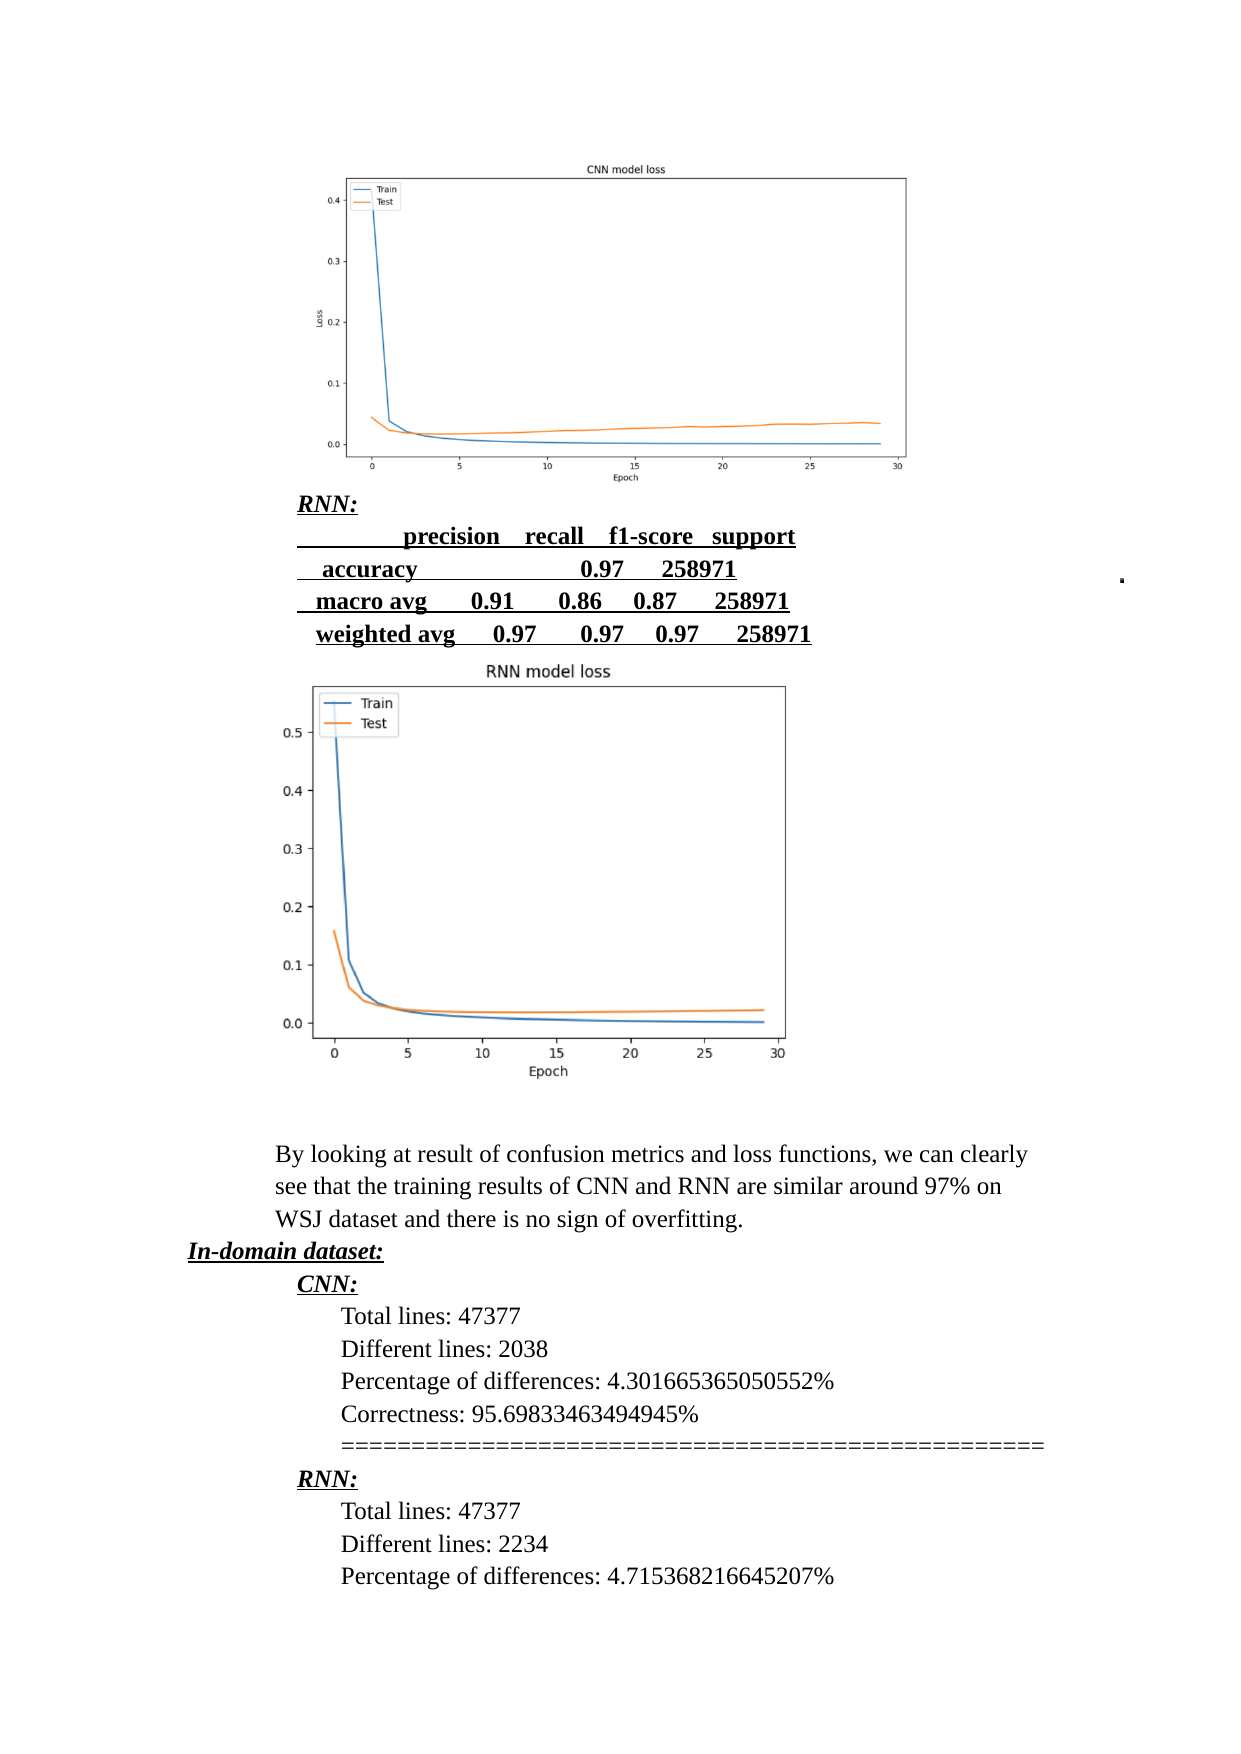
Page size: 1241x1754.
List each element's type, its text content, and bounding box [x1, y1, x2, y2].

text In-domain dataset: [187, 1234, 1053, 1267]
text ================================================== [341, 1429, 1053, 1462]
text Percentage of differences: 4.715368216645207% [341, 1559, 1053, 1592]
text Different lines: 2234 [341, 1527, 1053, 1559]
text Total lines: 47377 [341, 1299, 1053, 1332]
text RNN: [253, 487, 1053, 519]
text Percentage of differences: 4.301665365050552% [341, 1364, 1053, 1397]
text RNN: [253, 1462, 1053, 1494]
text By looking at result of confusion metrics and loss functions, we can clearly see that the training results of CNN and RNN are similar around 97% on WSJ dataset and there is no sign of overfitting. [275, 1137, 1053, 1234]
text Total lines: 47377 [341, 1494, 1053, 1527]
text macro avg 0.91 0.86 0.87 258971 [253, 584, 1053, 617]
text weighted avg 0.97 0.97 0.97 258971 [253, 617, 1053, 649]
text Correctness: 95.69833463494945% [341, 1397, 1053, 1429]
text Different lines: 2038 [341, 1332, 1053, 1364]
text precision recall f1-score support [253, 519, 1053, 552]
text CNN: [253, 1267, 1053, 1299]
text accuracy 0.97 258971 [253, 552, 1053, 584]
picture [275, 649, 815, 1086]
picture [315, 162, 935, 485]
